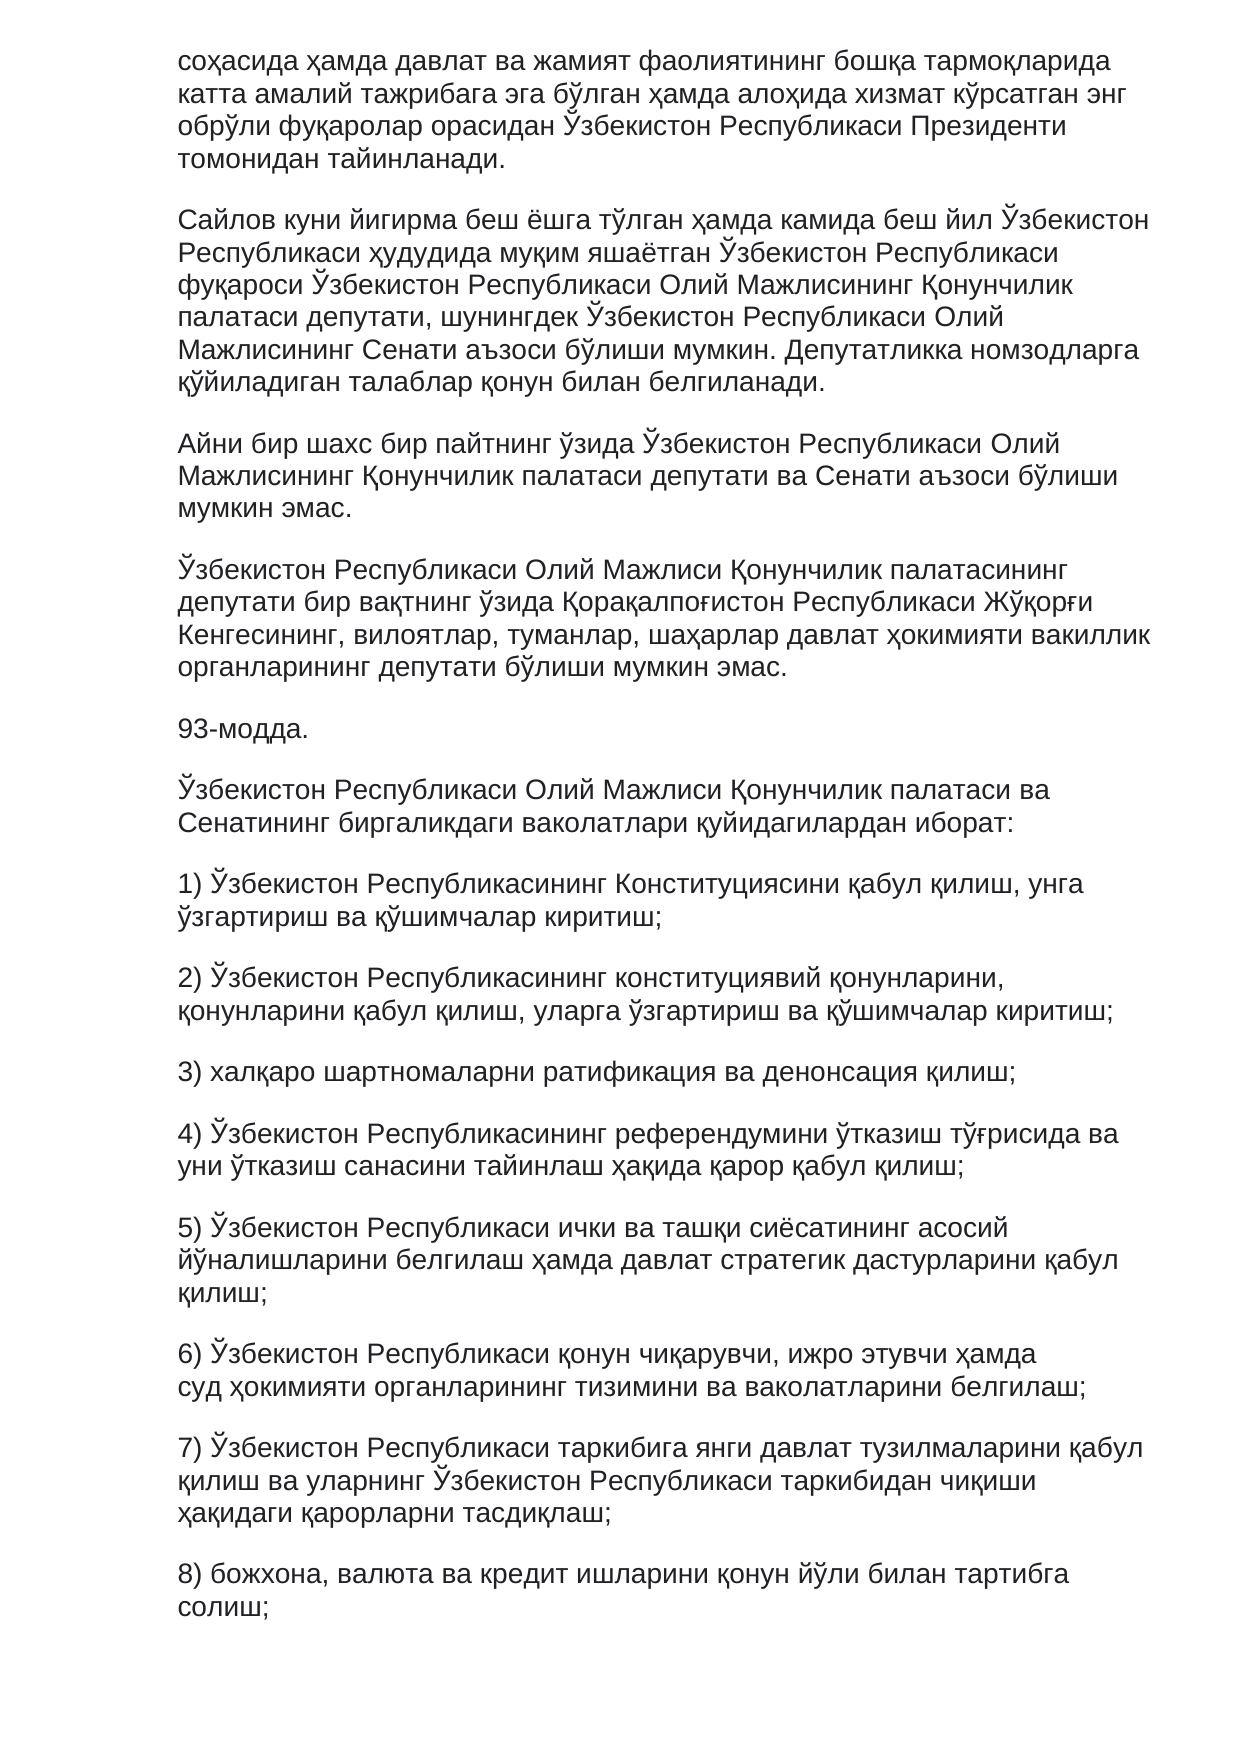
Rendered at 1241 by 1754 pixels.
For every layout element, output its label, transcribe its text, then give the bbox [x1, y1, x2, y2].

text 3) халқаро шартномаларни ратификация ва денонсация қилиш; [177, 1055, 1152, 1088]
text Айни бир шахс бир пайтнинг ўзида Ўзбекистон Республикаси Олий Мажлисининг Қонунчилик палатаси депутати ва Сенати аъзоси бўлиши мумкин эмас. [177, 427, 1152, 524]
text 5) Ўзбекистон Республикаси ички ва ташқи сиёсатининг асосий йўналишларини белгилаш ҳамда давлат стратегик дастурларини қабул қилиш; [177, 1211, 1152, 1308]
text 4) Ўзбекистон Республикасининг референдумини ўтказиш тўғрисида ва уни ўтказиш санасини тайинлаш ҳақида қарор қабул қилиш; [177, 1117, 1152, 1182]
text 7) Ўзбекистон Республикаси таркибига янги давлат тузилмаларини қабул қилиш ва уларнинг Ўзбекистон Республикаси таркибидан чиқиши ҳақидаги қарорларни тасдиқлаш; [177, 1431, 1152, 1528]
text Ўзбекистон Республикаси Олий Мажлиси Қонунчилик палатасининг депутати бир вақтнинг ўзида Қорақалпоғистон Республикаси Жўқорғи Кенгесининг, вилоятлар, туманлар, шаҳарлар давлат ҳокимияти вакиллик органларининг депутати бўлиши мумкин эмас. [177, 553, 1152, 683]
text 1) Ўзбекистон Республикасининг Конституциясини қабул қилиш, унга ўзгартириш ва қўшимчалар киритиш; [177, 867, 1152, 932]
text 2) Ўзбекистон Республикасининг конституциявий қонунларини, қонунларини қабул қилиш, уларга ўзгартириш ва қўшимчалар киритиш; [177, 961, 1152, 1026]
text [177, 44, 1152, 174]
text 8) божхона, валюта ва кредит ишларини қонун йўли билан тартибга солиш; [177, 1557, 1152, 1622]
text Ўзбекистон Республикаси Олий Мажлиси Қонунчилик палатаси ва Сенатининг биргаликдаги ваколатлари қуйидагилардан иборат: [177, 773, 1152, 838]
text Сайлов куни йигирма беш ёшга тўлган ҳамда камида беш йил Ўзбекистон Республикаси ҳудудида муқим яшаётган Ўзбекистон Республикаси фуқароси Ўзбекистон Республикаси Олий Мажлисининг Қонунчилик палатаси депутати, шунингдек Ўзбекистон Республикаси Олий Мажлисининг Сенати аъзоси бўлиши мумкин. Депутатликка номзодларга қўйиладиган талаблар қонун билан белгиланади. [177, 203, 1152, 397]
text 93-модда. [177, 712, 1152, 744]
text 6) Ўзбекистон Республикаси қонун чиқарувчи, ижро этувчи ҳамда суд ҳокимияти органларининг тизимини ва ваколатларини белгилаш; [177, 1337, 1152, 1402]
